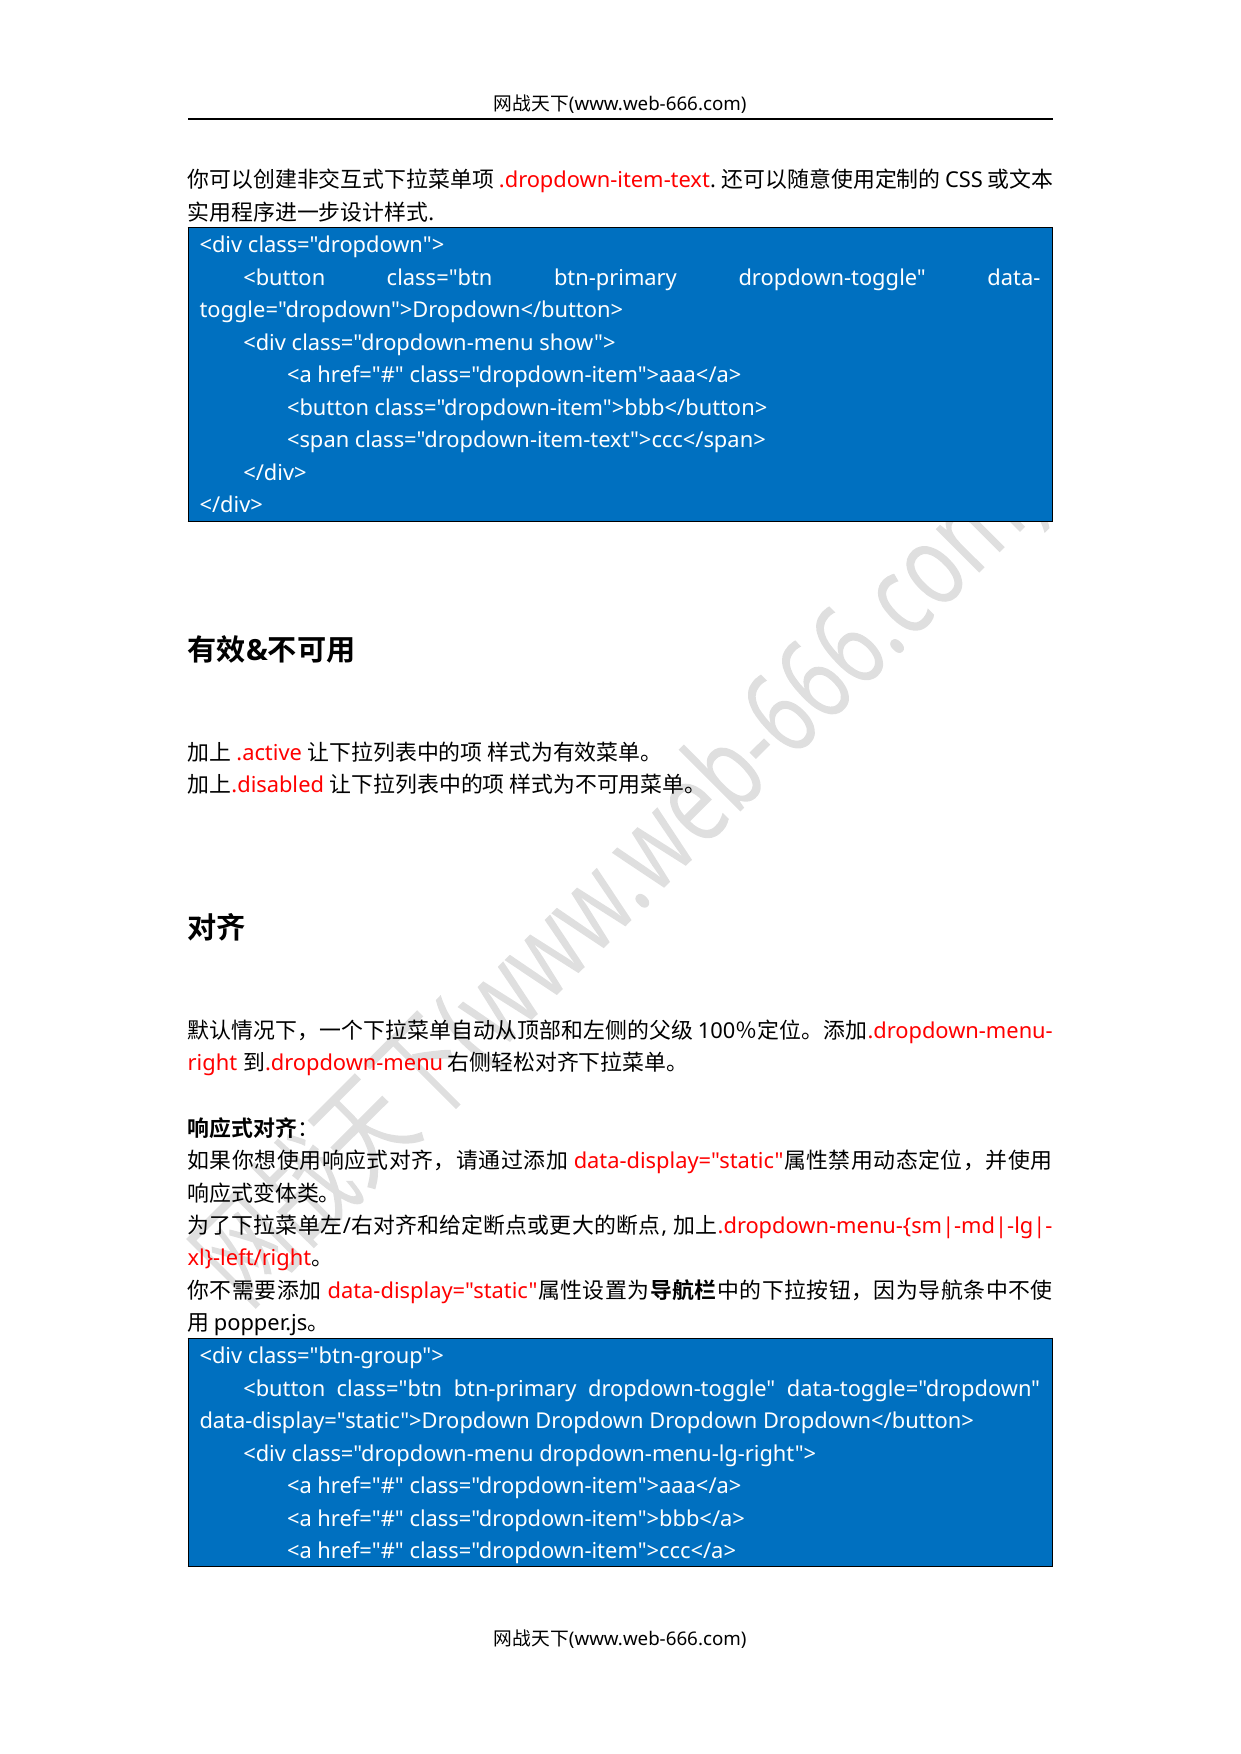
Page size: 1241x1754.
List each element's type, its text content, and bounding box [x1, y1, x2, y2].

text 加上 .active 让下拉列表中的项 样式为有效菜单。 [187, 734, 1053, 767]
text 你不需要添加 data-display="static"属性设置为导航栏中的下拉按钮，因为导航条中不使用popper.js。 [187, 1273, 1053, 1338]
text 响应式对齐： [187, 1110, 1053, 1143]
subtitle 有效&不可用 [187, 616, 1053, 681]
text 为了下拉菜单左/右对齐和给定断点或更大的断点, 加上.dropdown-menu-{sm|-md|-lg|-xl}-left/right。 [187, 1208, 1053, 1273]
text 默认情况下，一个下拉菜单自动从顶部和左侧的父级100％定位。添加.dropdown-menu-right 到.dropdown-menu右侧轻松对齐下拉菜单。 [187, 1013, 1053, 1078]
text 如果你想使用响应式对齐，请通过添加data-display="static"属性禁用动态定位，并使用响应式变体类。 [187, 1143, 1053, 1208]
text 加上.disabled 让下拉列表中的项 样式为不可用菜单。 [187, 767, 1053, 799]
subtitle 对齐 [187, 894, 1053, 959]
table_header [189, 1339, 1052, 1566]
table_header <div class="dropdown"> <button class="btn btn-primary dropdown-toggle" data-toggle="dropdown">Dropdown</button> <div class="dropdown-menu show"> <a href="#" class="dropdown-item">aaa</a> <button class="dropdown-item">bbb</button> <span class="dropdown-item-text">ccc</span> </div> </div> [189, 228, 1052, 521]
text 你可以创建非交互式下拉菜单项 .dropdown-item-text. 还可以随意使用定制的CSS或文本实用程序进一步设计样式. [187, 162, 1053, 227]
